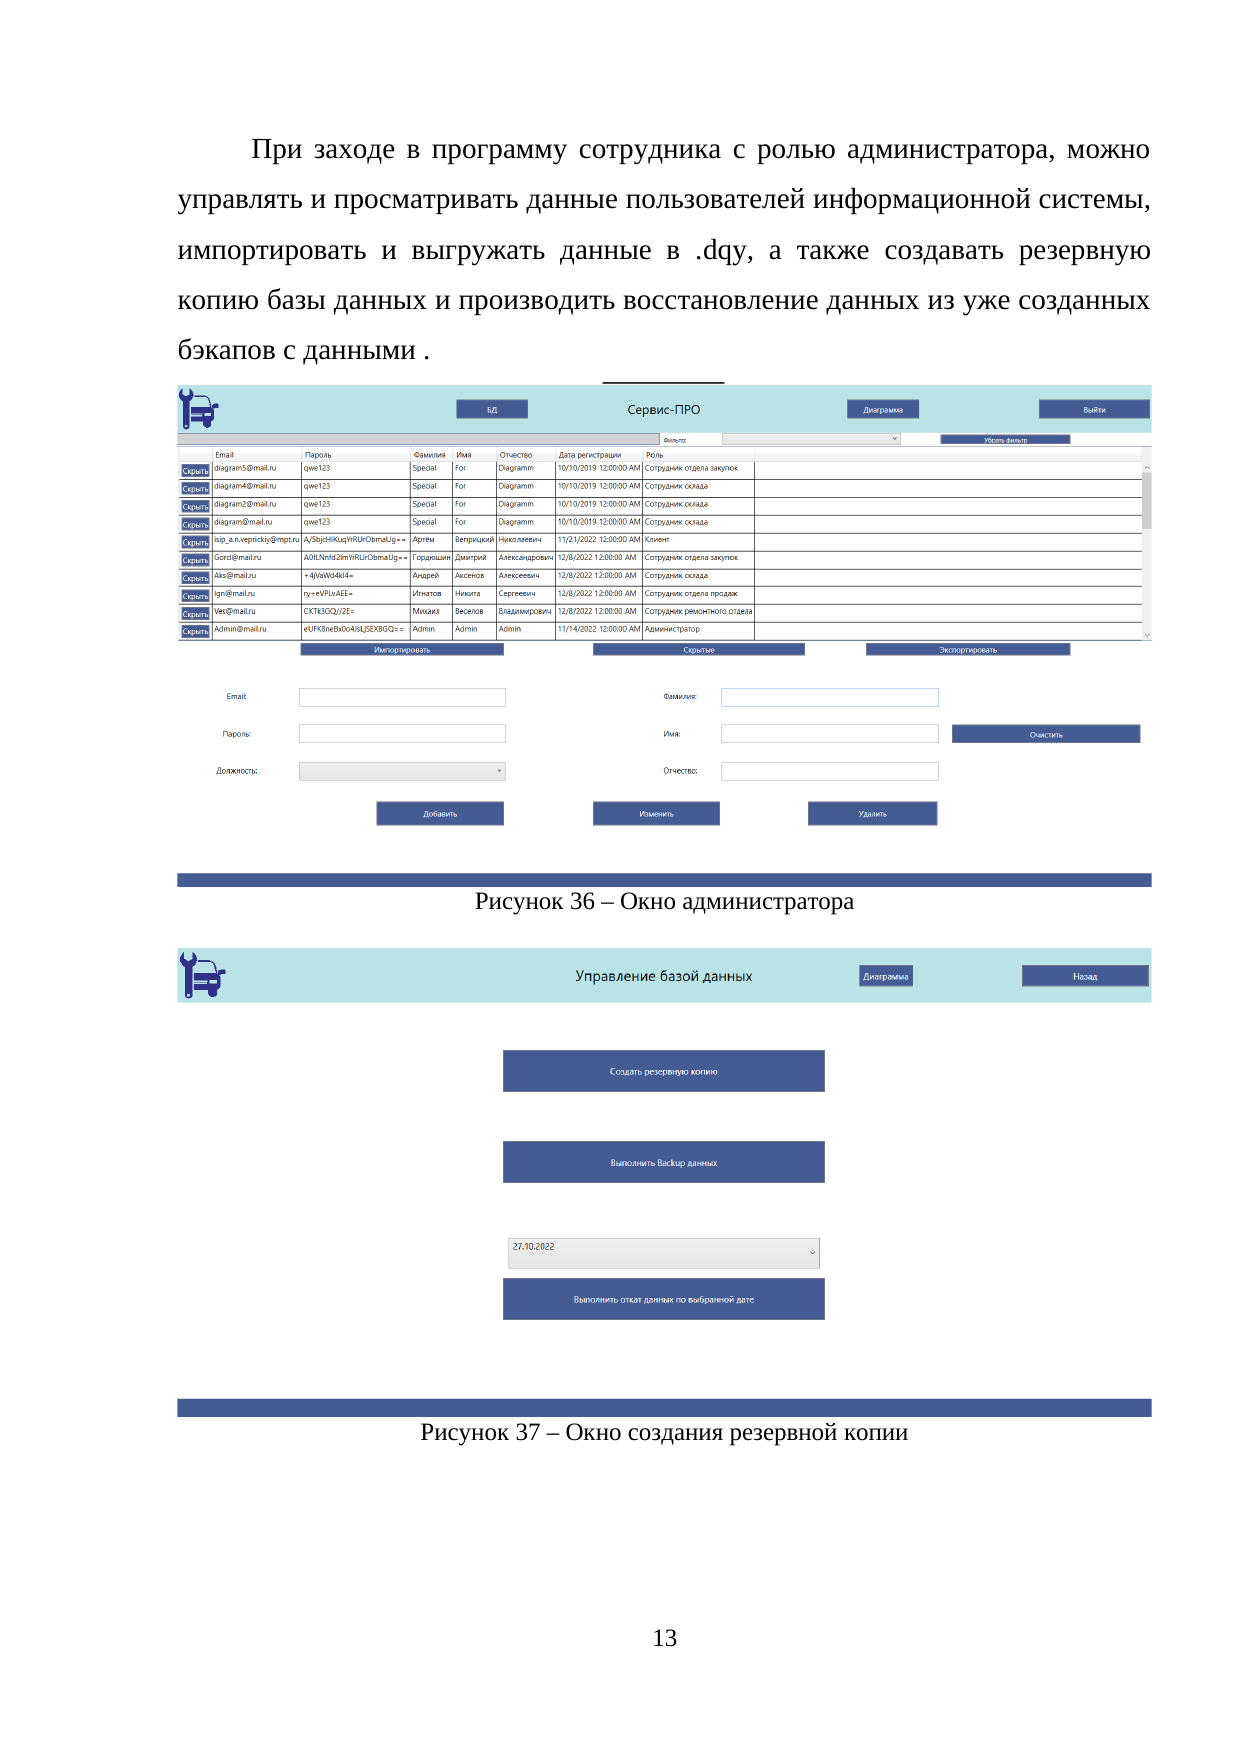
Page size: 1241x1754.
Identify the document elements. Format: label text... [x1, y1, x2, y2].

subtitle Рисунок 36 – Окно администратора [177, 887, 1152, 915]
text При заходе в программу сотрудника с ролью администратора, можно управлять и просматривать данные пользователей информационной системы, импортировать и выгружать данные в .dqy, а также создавать резервную копию базы данных и производить восстановление данных из уже созданных бэкапов с данными . [177, 131, 1152, 366]
picture [177, 382, 1152, 887]
picture [177, 943, 1152, 1417]
subtitle Рисунок 37 – Окно создания резервной копии [177, 1417, 1152, 1446]
